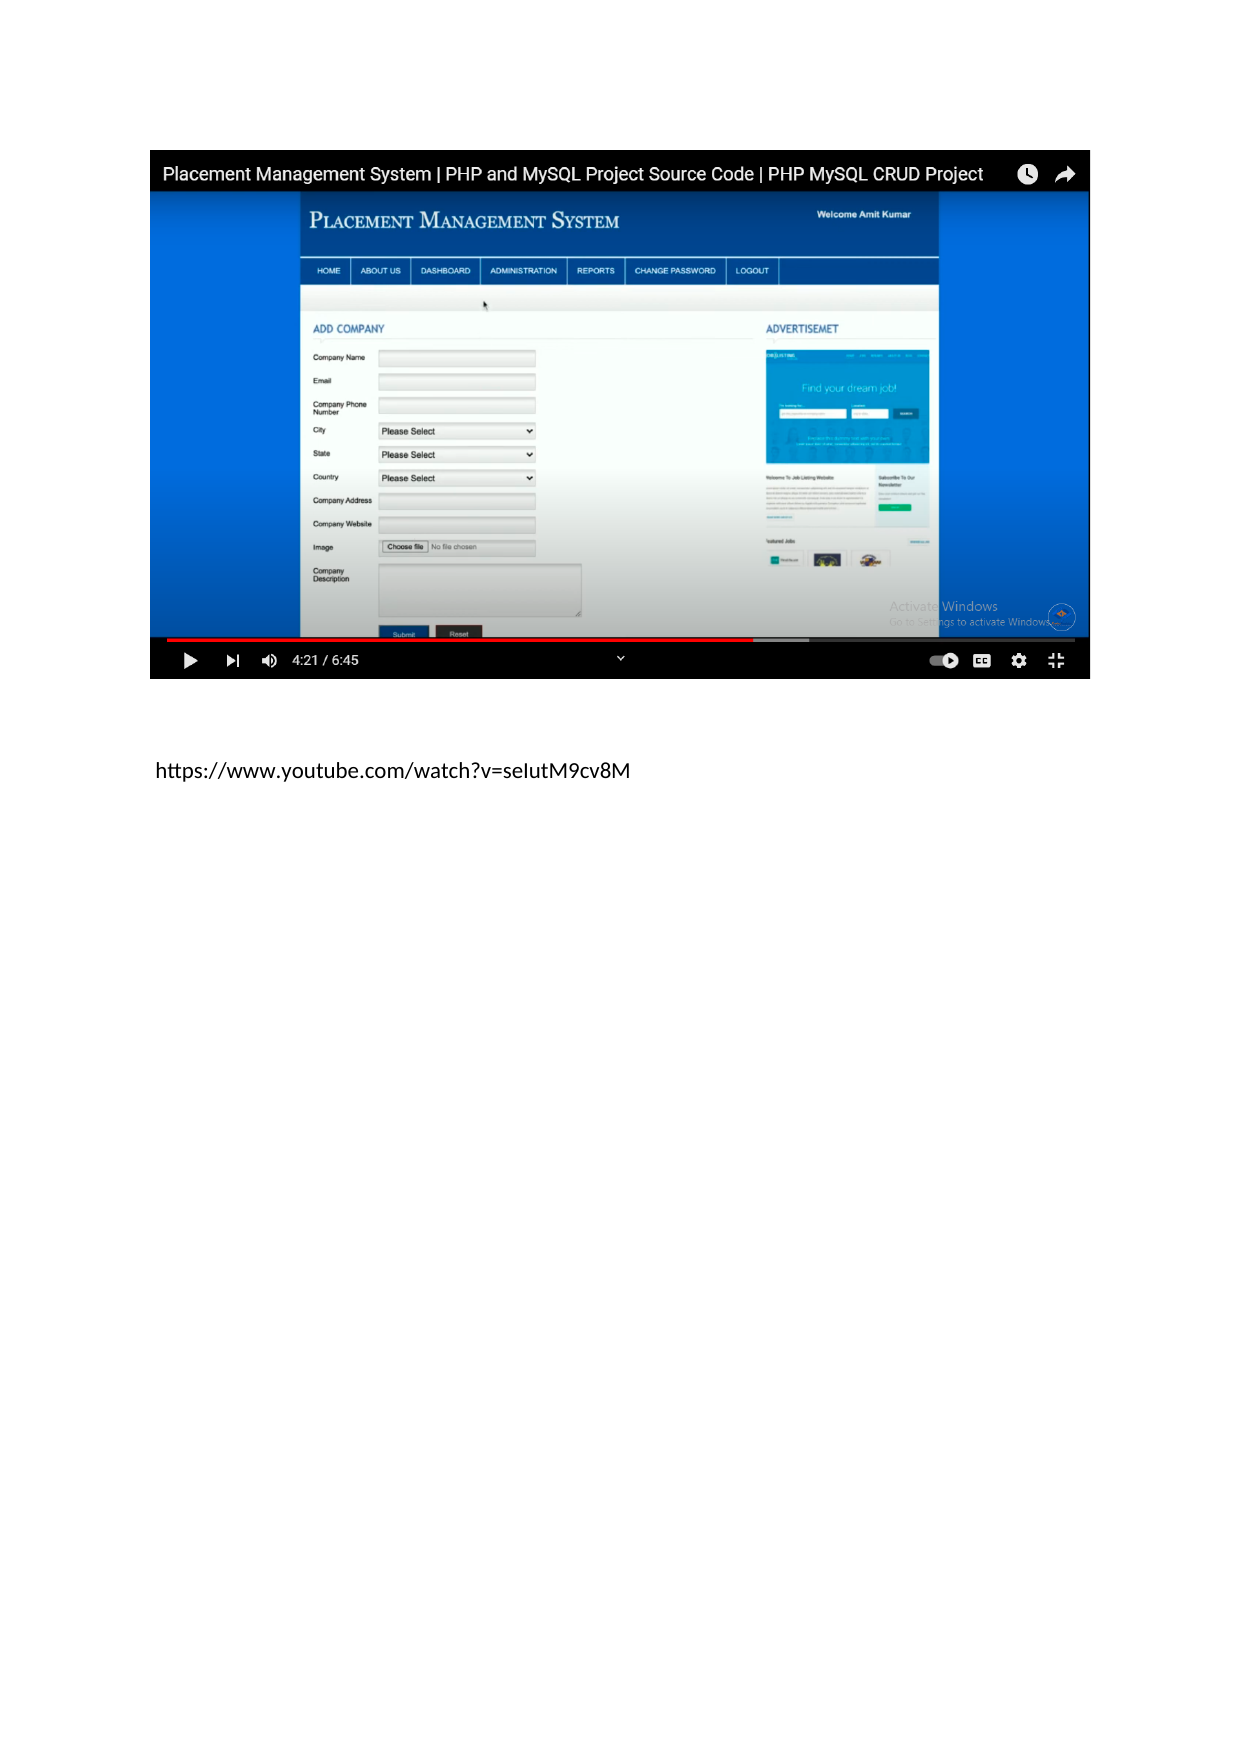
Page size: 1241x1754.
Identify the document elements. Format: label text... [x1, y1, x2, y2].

text https://www.youtube.com/watch?v=seIutM9cv8M [150, 757, 1090, 784]
picture [150, 150, 1091, 679]
